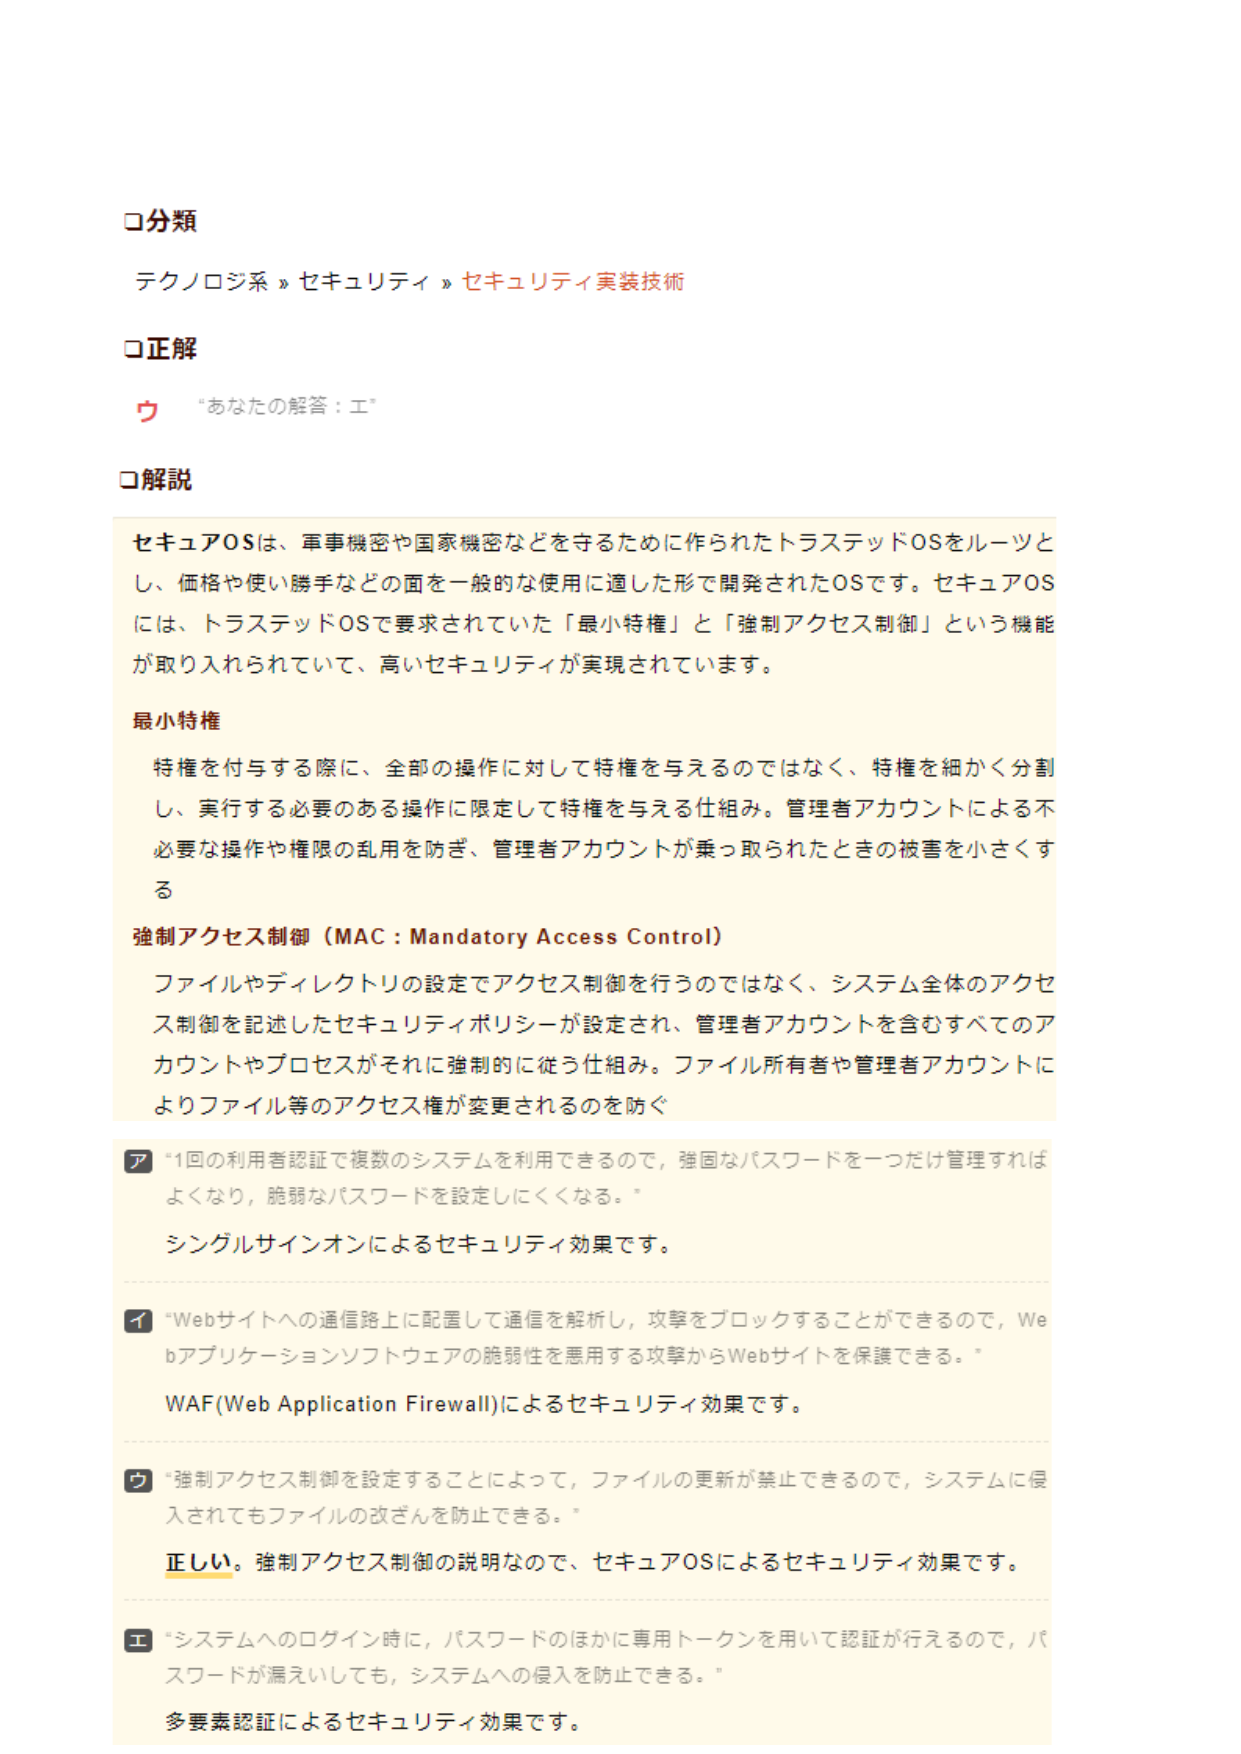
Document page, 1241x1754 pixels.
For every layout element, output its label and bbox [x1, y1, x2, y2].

picture [112, 1139, 1052, 1745]
picture [112, 202, 894, 443]
picture [112, 464, 1057, 1121]
